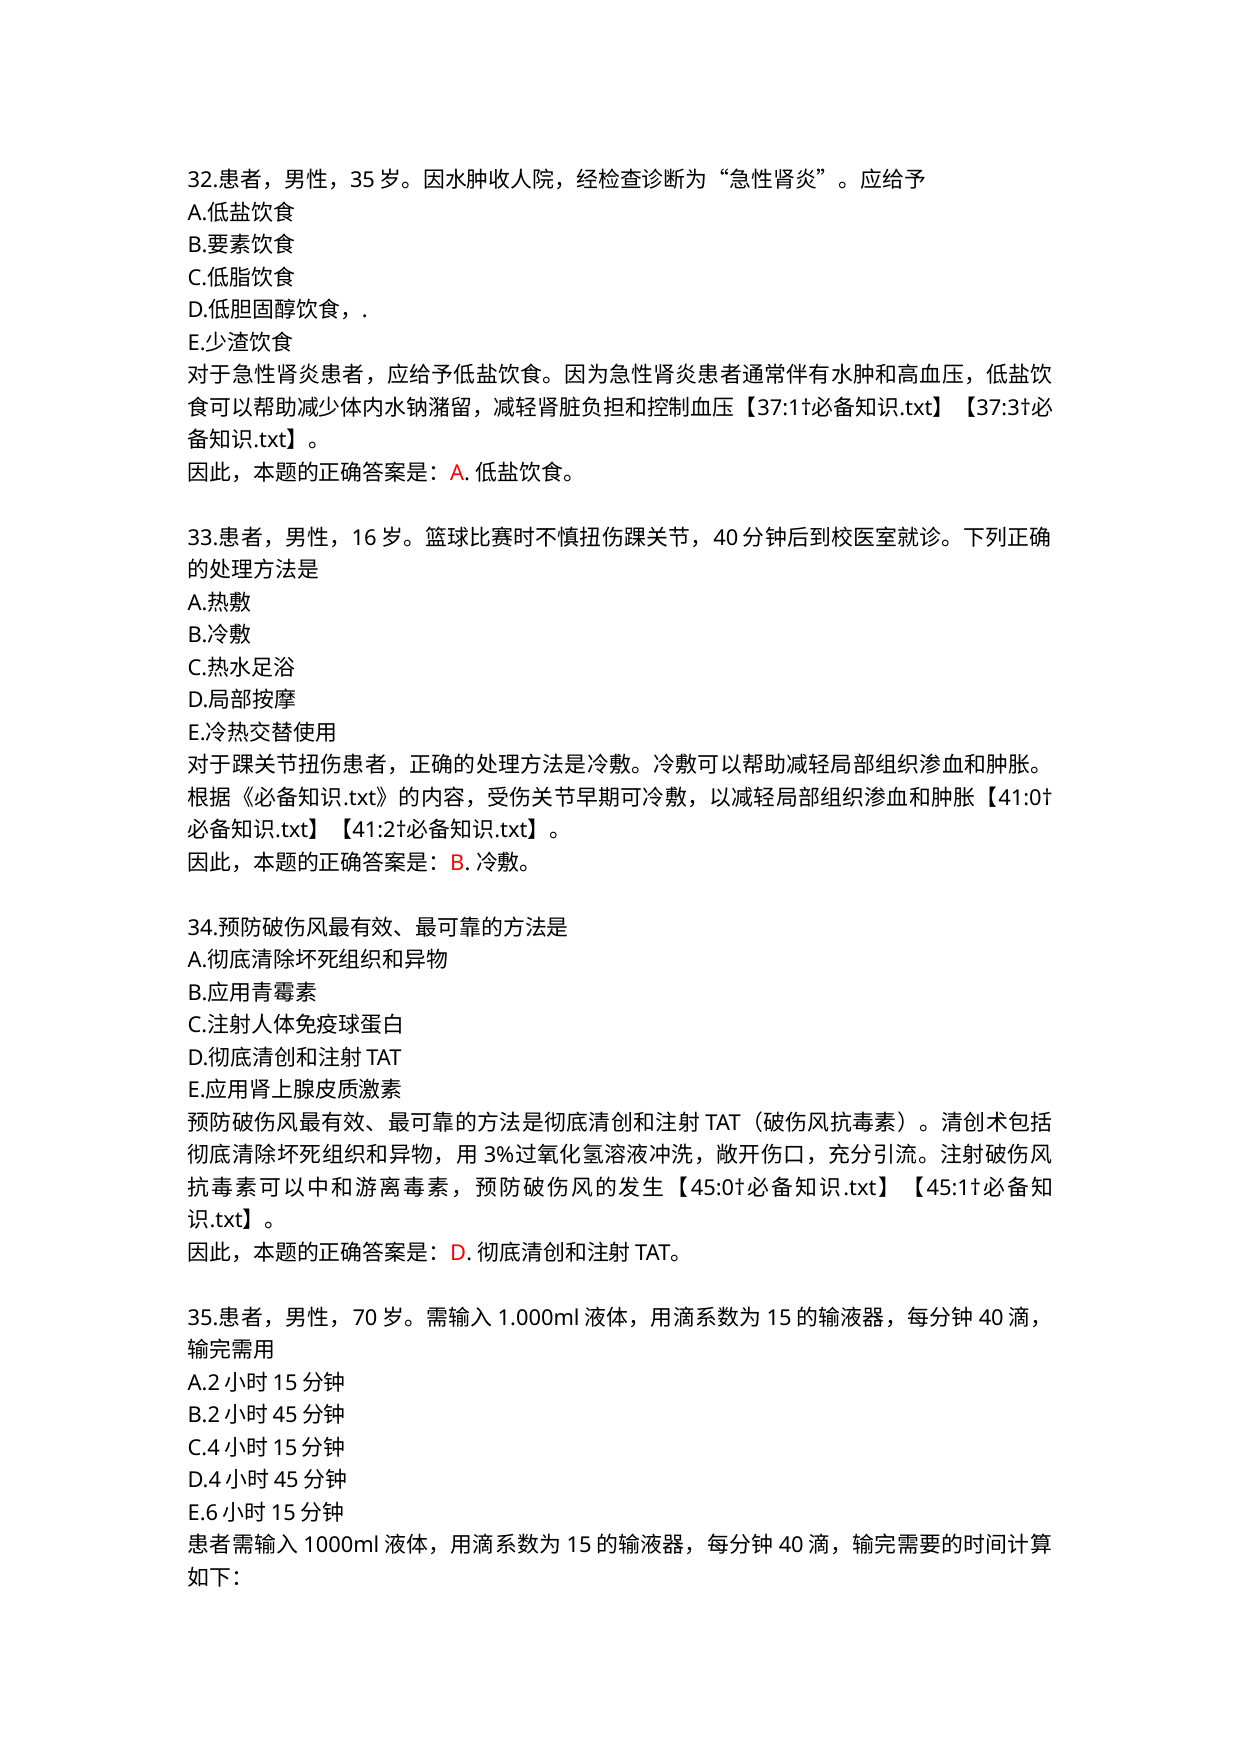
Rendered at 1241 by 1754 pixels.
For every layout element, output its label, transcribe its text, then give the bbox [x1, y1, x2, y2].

text E.少渣饮食 [187, 324, 1053, 357]
text 对于踝关节扭伤患者，正确的处理方法是冷敷。冷敷可以帮助减轻局部组织渗血和肿胀。根据《必备知识.txt》的内容，受伤关节早期可冷敷，以减轻局部组织渗血和肿胀【41:0†必备知识.txt】【41:2†必备知识.txt】。 [187, 747, 1053, 844]
text 预防破伤风最有效、最可靠的方法是彻底清创和注射TAT（破伤风抗毒素）。清创术包括彻底清除坏死组织和异物，用3%过氧化氢溶液冲洗，敞开伤口，充分引流。注射破伤风抗毒素可以中和游离毒素，预防破伤风的发生【45:0†必备知识.txt】【45:1†必备知识.txt】。 [187, 1104, 1053, 1234]
text A.2小时15分钟 [187, 1364, 1053, 1397]
text 因此，本题的正确答案是：A. 低盐饮食。 [187, 454, 1053, 487]
text D.局部按摩 [187, 682, 1053, 714]
text C.4小时15分钟 [187, 1429, 1053, 1462]
text B.冷敷 [187, 617, 1053, 649]
text D.彻底清创和注射TAT [187, 1039, 1053, 1072]
text E.冷热交替使用 [187, 714, 1053, 747]
text C.热水足浴 [187, 649, 1053, 682]
text B.2小时45分钟 [187, 1397, 1053, 1429]
text 因此，本题的正确答案是：B. 冷敷。 [187, 844, 1053, 877]
text 患者需输入1000ml液体，用滴系数为15的输液器，每分钟40滴，输完需要的时间计算如下： [187, 1527, 1053, 1592]
text 35.患者，男性，70岁。需输入1.000ml液体，用滴系数为15的输液器，每分钟40滴，输完需用 [187, 1299, 1053, 1364]
text C.低脂饮食 [187, 259, 1053, 292]
text D.低胆固醇饮食，. [187, 292, 1053, 324]
text 32.患者，男性，35岁。因水肿收人院，经检查诊断为“急性肾炎”。应给予 [187, 162, 1053, 194]
text B.要素饮食 [187, 227, 1053, 259]
text C.注射人体免疫球蛋白 [187, 1007, 1053, 1039]
text B.应用青霉素 [187, 974, 1053, 1007]
text A.低盐饮食 [187, 194, 1053, 227]
text 34.预防破伤风最有效、最可靠的方法是 [187, 909, 1053, 942]
text D.4小时45分钟 [187, 1462, 1053, 1494]
text 对于急性肾炎患者，应给予低盐饮食。因为急性肾炎患者通常伴有水肿和高血压，低盐饮食可以帮助减少体内水钠潴留，减轻肾脏负担和控制血压【37:1†必备知识.txt】【37:3†必备知识.txt】。 [187, 357, 1053, 454]
text E.6小时15分钟 [187, 1494, 1053, 1527]
text E.应用肾上腺皮质激素 [187, 1072, 1053, 1104]
text A.热敷 [187, 584, 1053, 617]
text A.彻底清除坏死组织和异物 [187, 942, 1053, 974]
text 因此，本题的正确答案是：D. 彻底清创和注射TAT。 [187, 1234, 1053, 1267]
text 33.患者，男性，16岁。篮球比赛时不慎扭伤踝关节，40分钟后到校医室就诊。下列正确的处理方法是 [187, 519, 1053, 584]
